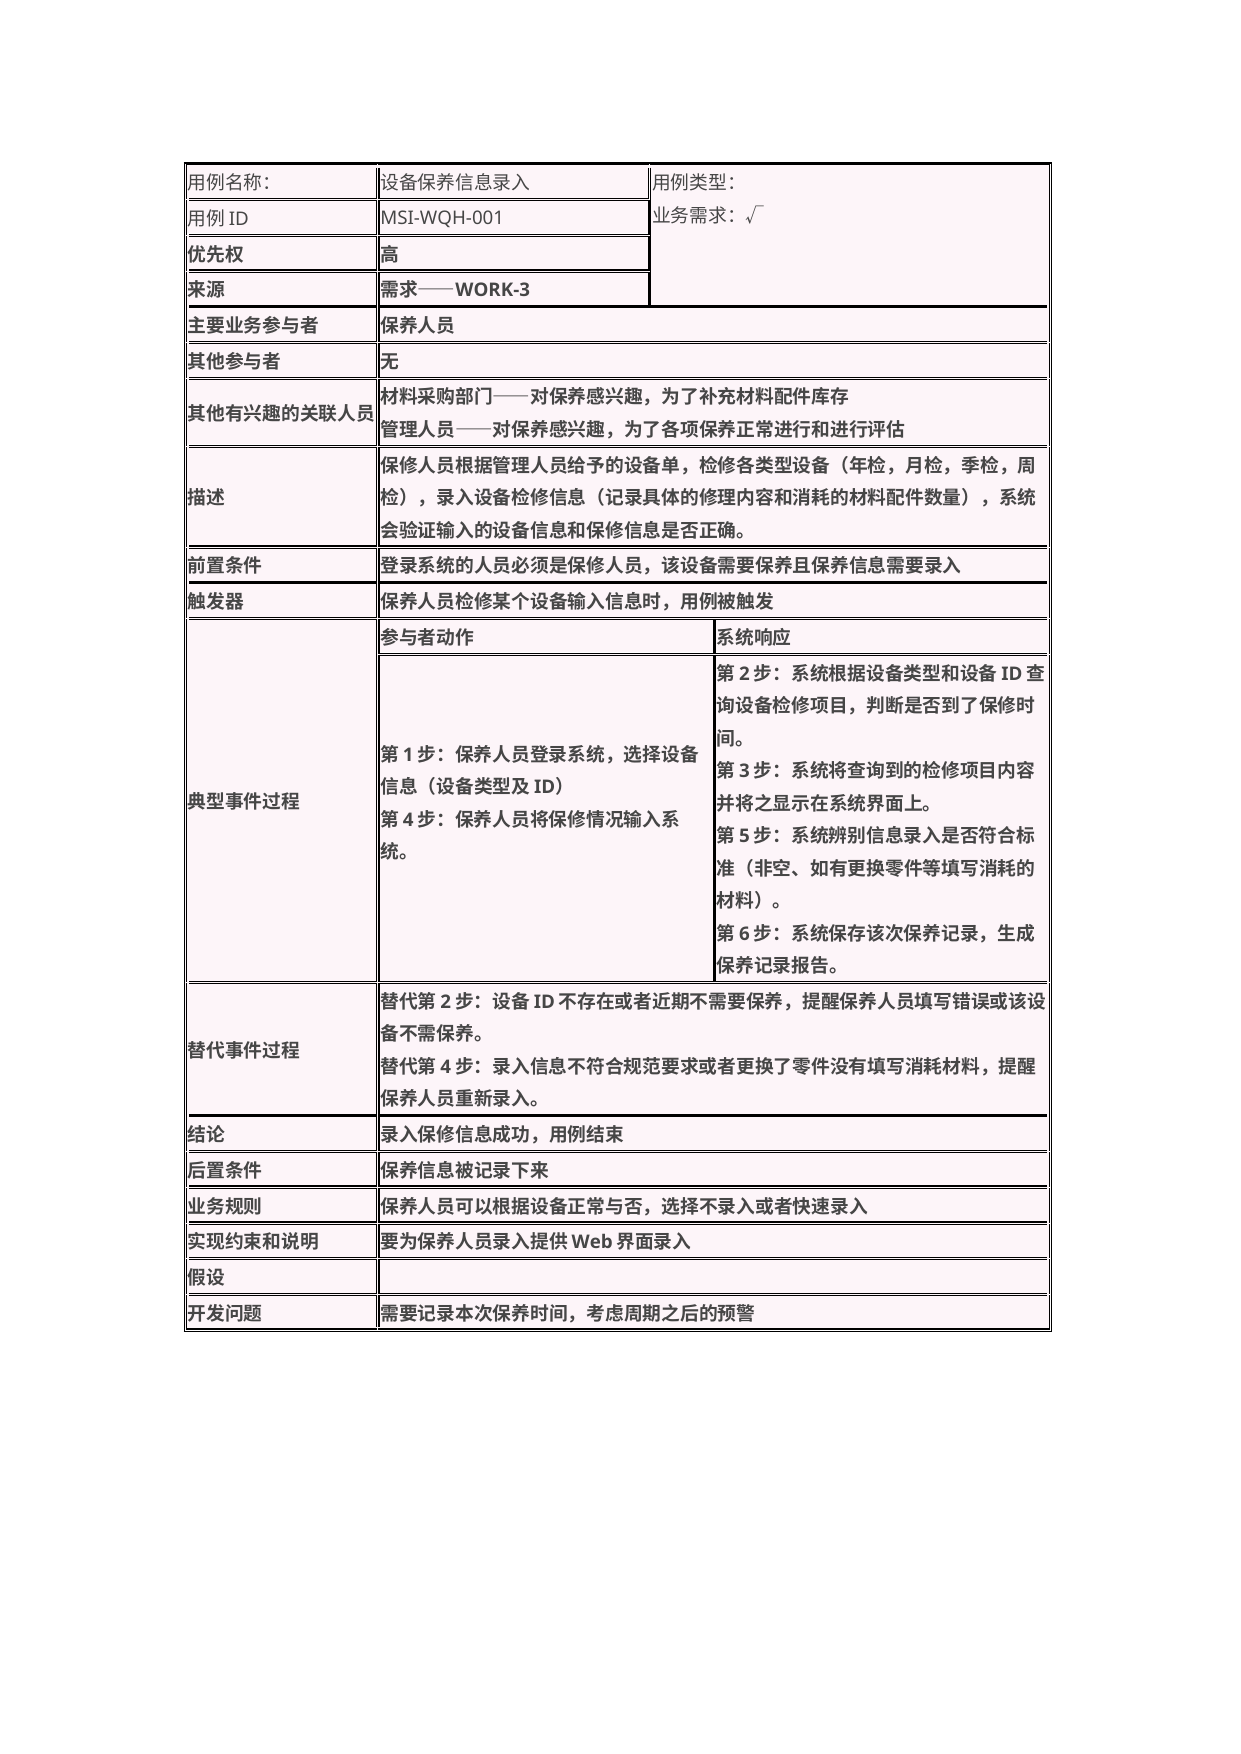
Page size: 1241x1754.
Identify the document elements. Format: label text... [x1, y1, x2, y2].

table_cell 参与者动作 [380, 620, 713, 652]
table_header 用例类型： 业务需求：√ [650, 165, 1049, 305]
table_cell 替代事件过程 [185, 981, 378, 1114]
table_cell 无 [378, 341, 1050, 376]
table_cell MSI-WQH-001 [380, 201, 648, 233]
table_cell 第2步：系统根据设备类型和设备ID查询设备检修项目，判断是否到了保修时间。 第3步：系统将查询到的检修项目内容并将之显示在系统界面上。 第5步：系统辨别信息录入是否符合标准（非空、如有更换零件等填写消耗的材料）。 第6步：系统保存该次保养记录，生成保养记录报告。 [716, 653, 1049, 981]
table_cell 要为保养人员录入提供Web界面录入 [380, 1221, 1049, 1257]
table_cell 主要业务参与者 [187, 305, 376, 341]
table_cell 结论 [187, 1114, 376, 1150]
table_cell 触发器 [187, 581, 376, 617]
table_cell 需求——WORK-3 [380, 273, 648, 305]
table_cell 登录系统的人员必须是保修人员，该设备需要保养且保养信息需要录入 [380, 545, 1049, 581]
table_cell 假设 [185, 1257, 378, 1293]
table_cell 业务规则 [187, 1185, 376, 1221]
table_cell 开发问题 [185, 1293, 378, 1328]
table_header 用例名称： [187, 164, 378, 198]
table_cell 其他有兴趣的关联人员 [187, 376, 376, 444]
table_cell 系统响应 [714, 617, 1050, 652]
table_cell [378, 1257, 1050, 1293]
table_cell 其他参与者 [185, 341, 378, 376]
table_cell 保修人员根据管理人员给予的设备单，检修各类型设备（年检，月检，季检，周检），录入设备检修信息（记录具体的修理内容和消耗的材料配件数量），系统会验证输入的设备信息和保修信息是否正确。 [380, 445, 1049, 545]
table_cell 来源 [187, 269, 376, 305]
table_cell 实现约束和说明 [187, 1221, 376, 1257]
table_cell 需要记录本次保养时间，考虑周期之后的预警 [378, 1293, 1050, 1328]
table_cell 替代第2步：设备ID不存在或者近期不需要保养，提醒保养人员填写错误或该设备不需保养。 替代第4步：录入信息不符合规范要求或者更换了零件没有填写消耗材料，提醒保养人员重新录入。 [378, 981, 1050, 1114]
table_cell 前置条件 [187, 545, 376, 581]
table_cell 保养人员 [380, 305, 1049, 341]
table_cell 保养信息被记录下来 [378, 1150, 1050, 1185]
table_cell 优先权 [187, 234, 376, 269]
table_cell 保养人员检修某个设备输入信息时，用例被触发 [380, 581, 1049, 617]
table_cell 高 [380, 237, 648, 269]
table_cell 保养人员可以根据设备正常与否，选择不录入或者快速录入 [380, 1185, 1049, 1221]
table_cell 典型事件过程 [185, 617, 378, 981]
table_cell 材料采购部门——对保养感兴趣，为了补充材料配件库存 管理人员——对保养感兴趣，为了各项保养正常进行和进行评估 [380, 376, 1049, 444]
table_cell 录入保修信息成功，用例结束 [380, 1114, 1049, 1150]
table_cell 第1步：保养人员登录系统，选择设备信息（设备类型及ID） 第4步：保养人员将保修情况输入系统。 [380, 656, 713, 981]
table_cell 后置条件 [185, 1150, 378, 1185]
table_header 设备保养信息录入 [378, 165, 649, 198]
table_cell 描述 [187, 445, 376, 545]
table_cell 用例ID [185, 198, 378, 233]
